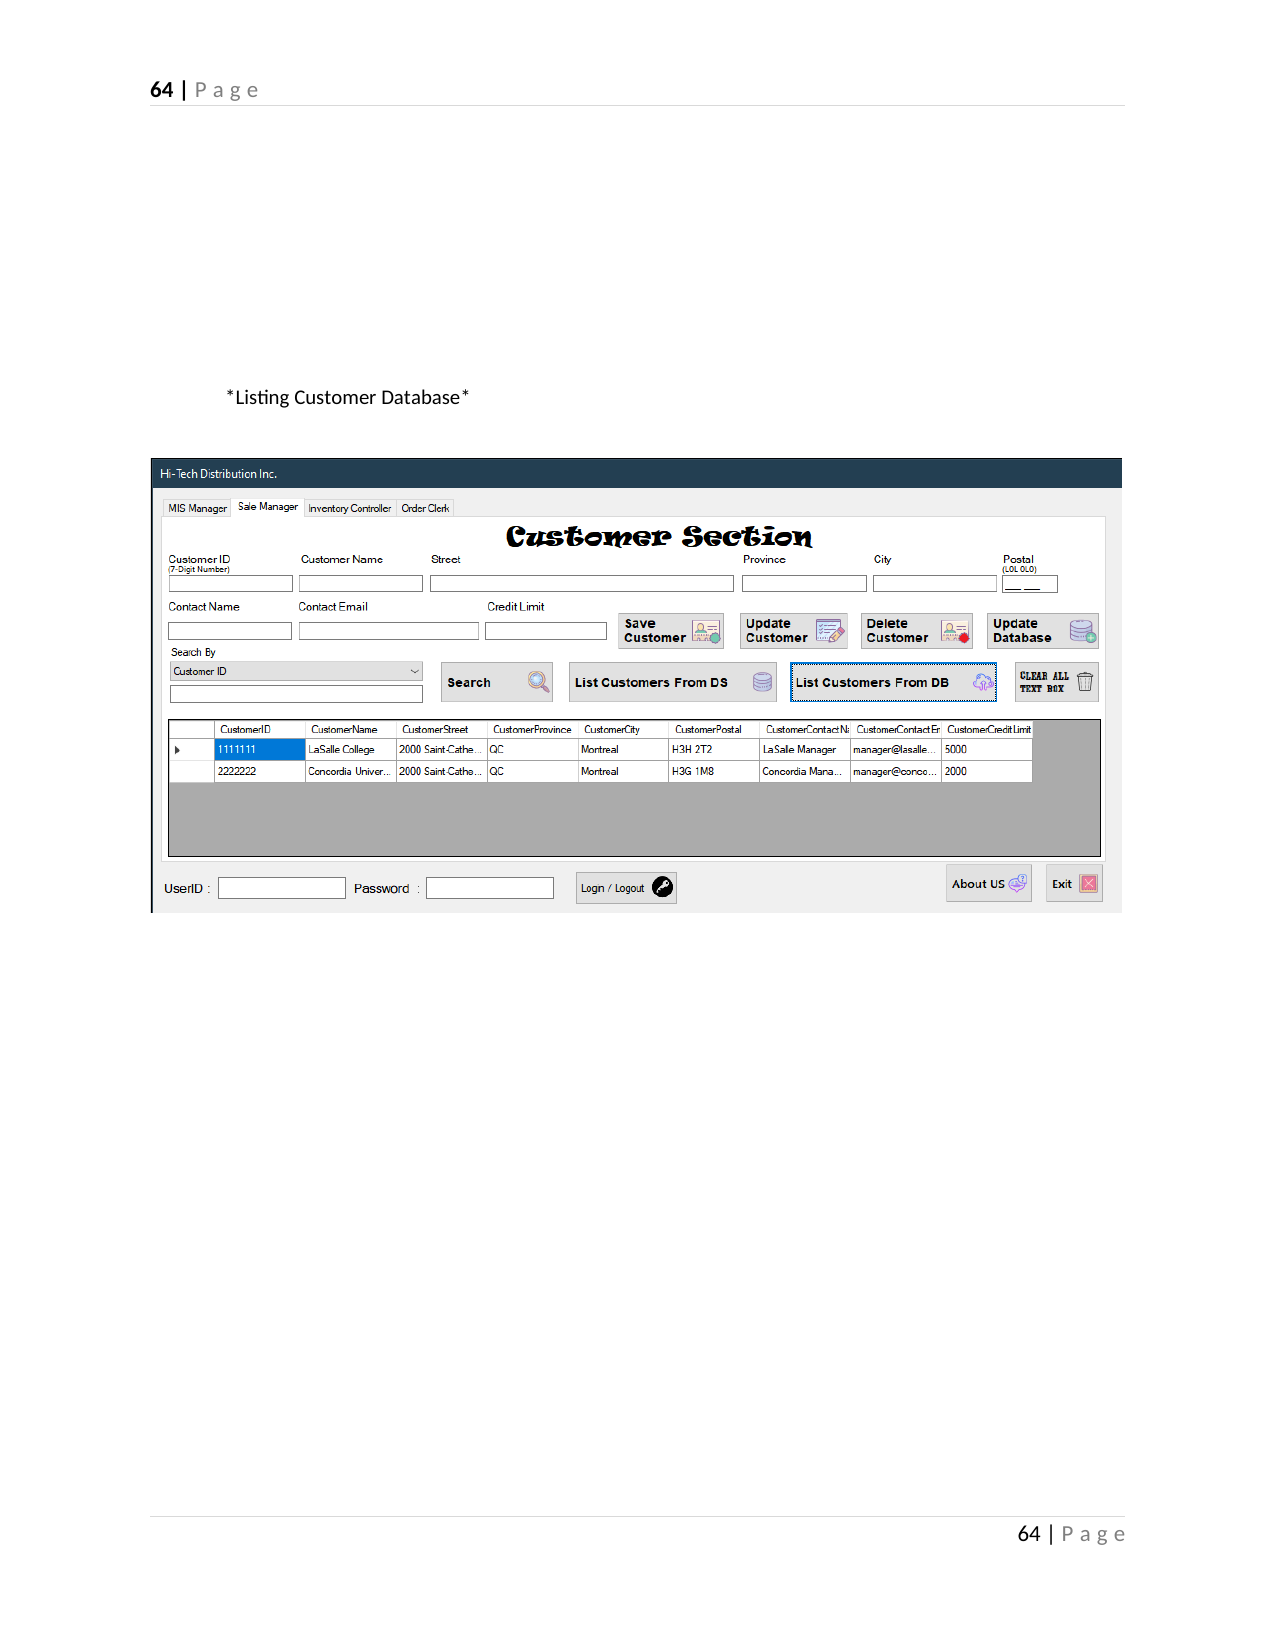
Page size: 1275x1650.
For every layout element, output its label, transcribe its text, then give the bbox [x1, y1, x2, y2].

text *Listing Customer Database* [225, 384, 1125, 410]
picture [150, 458, 1122, 912]
